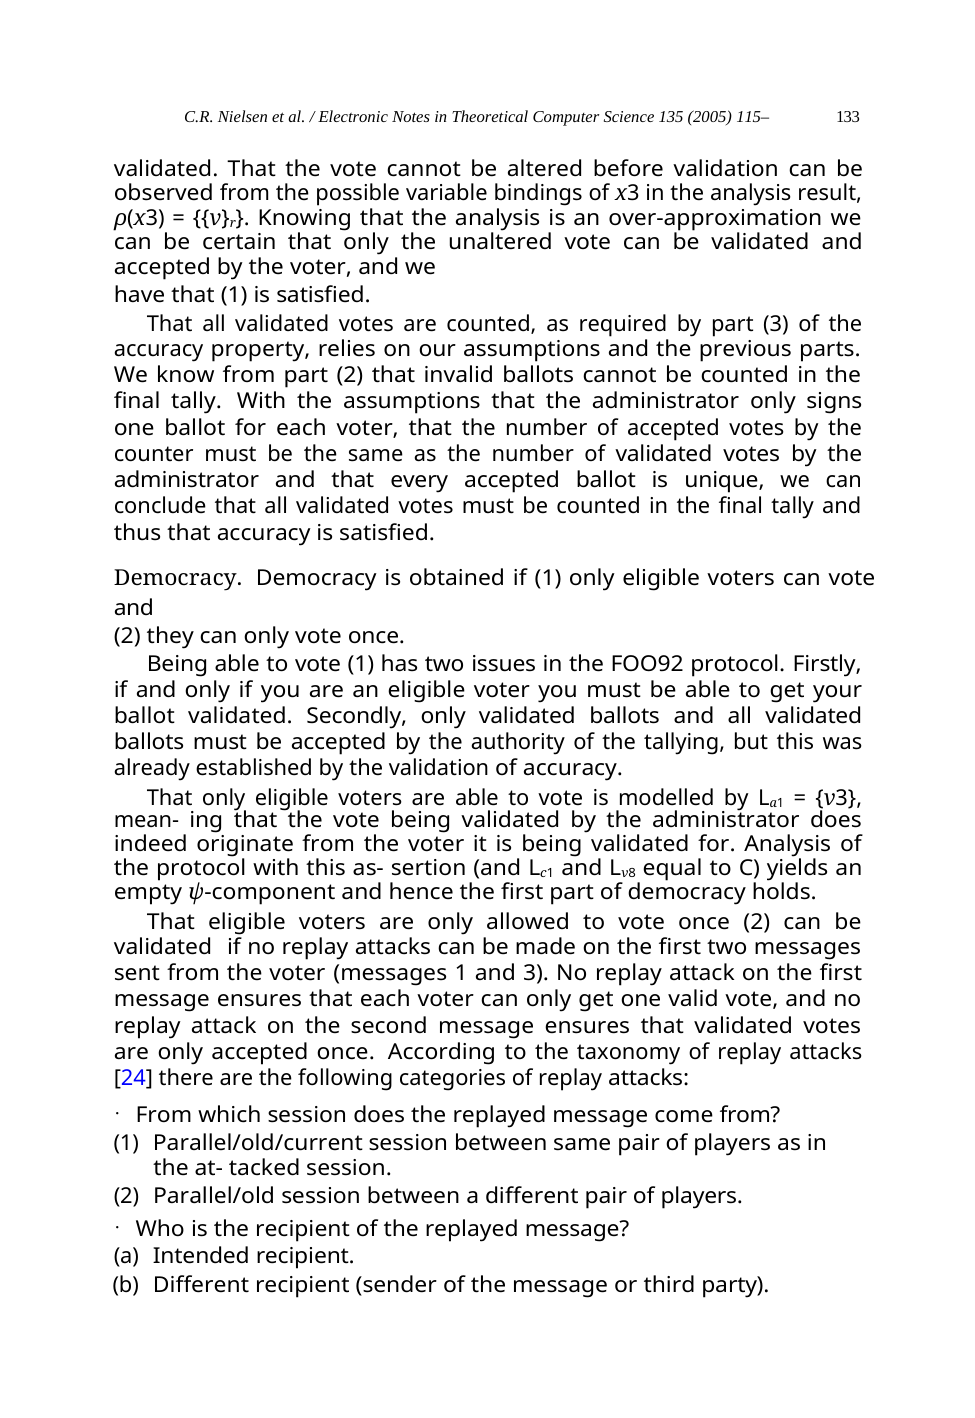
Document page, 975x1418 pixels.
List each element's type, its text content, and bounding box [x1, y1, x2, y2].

text Being able to vote (1) has two issues in the FOO92 protocol. Firstly, if and only if you are an eligible voter you must be able to get your ballot validated. Secondly, only validated ballots and all validated ballots must be accepted by the authority of the tallying, but this was already established by the validation of accuracy. [113, 651, 862, 782]
text Democracy. Democracy is obtained if (1) only eligible voters can vote and [113, 562, 875, 621]
text That only eligible voters are able to vote is modelled by La1 = {v3}, mean- ing that the vote being validated by the administrator does indeed originate from the voter it is being validated for. Analysis of the protocol with this as- sertion (and Lc1 and Lv8 equal to C) yields an empty ψ-component and hence the first part of democracy holds. [113, 786, 862, 905]
text have that (1) is satisfied. [113, 281, 875, 308]
list Parallel/old/current session between same pair of players as in the at- tacked session. [113, 1129, 862, 1181]
list Intended recipient. [113, 1242, 875, 1269]
list Different recipient (sender of the message or third party). [112, 1269, 875, 1299]
text validated. That the vote cannot be altered before validation can be observed from the possible variable bindings of x3 in the analysis result, ρ(x3) = {{v}r}. Knowing that the analysis is an over-approximation we can be certain that only the unaltered vote can be validated and accepted by the voter, and we [113, 157, 863, 281]
list Parallel/old session between a different pair of players. [113, 1181, 875, 1209]
text That all validated votes are counted, as required by part (3) of the accuracy property, relies on our assumptions and the previous parts. We know from part (2) that invalid ballots cannot be counted in the final tally. With the assumptions that the administrator only signs one ballot for each voter, that the number of accepted votes by the counter must be the same as the number of validated votes by the administrator and that every accepted ballot is unique, we can conclude that all validated votes must be counted in the final tally and thus that accuracy is satisfied. [113, 310, 862, 546]
list From which session does the replayed message come from? [116, 1099, 875, 1128]
list Who is the recipient of the replayed message? [116, 1213, 875, 1242]
text (2) they can only vote once. [113, 621, 875, 649]
text That eligible voters are only allowed to vote once (2) can be validated if no replay attacks can be made on the first two messages sent from the voter (messages 1 and 3). No replay attack on the first message ensures that each voter can only get one valid vote, and no replay attack on the second message ensures that validated votes are only accepted once. According to the taxonomy of replay attacks [24] there are the following categories of replay attacks: [113, 908, 862, 1092]
